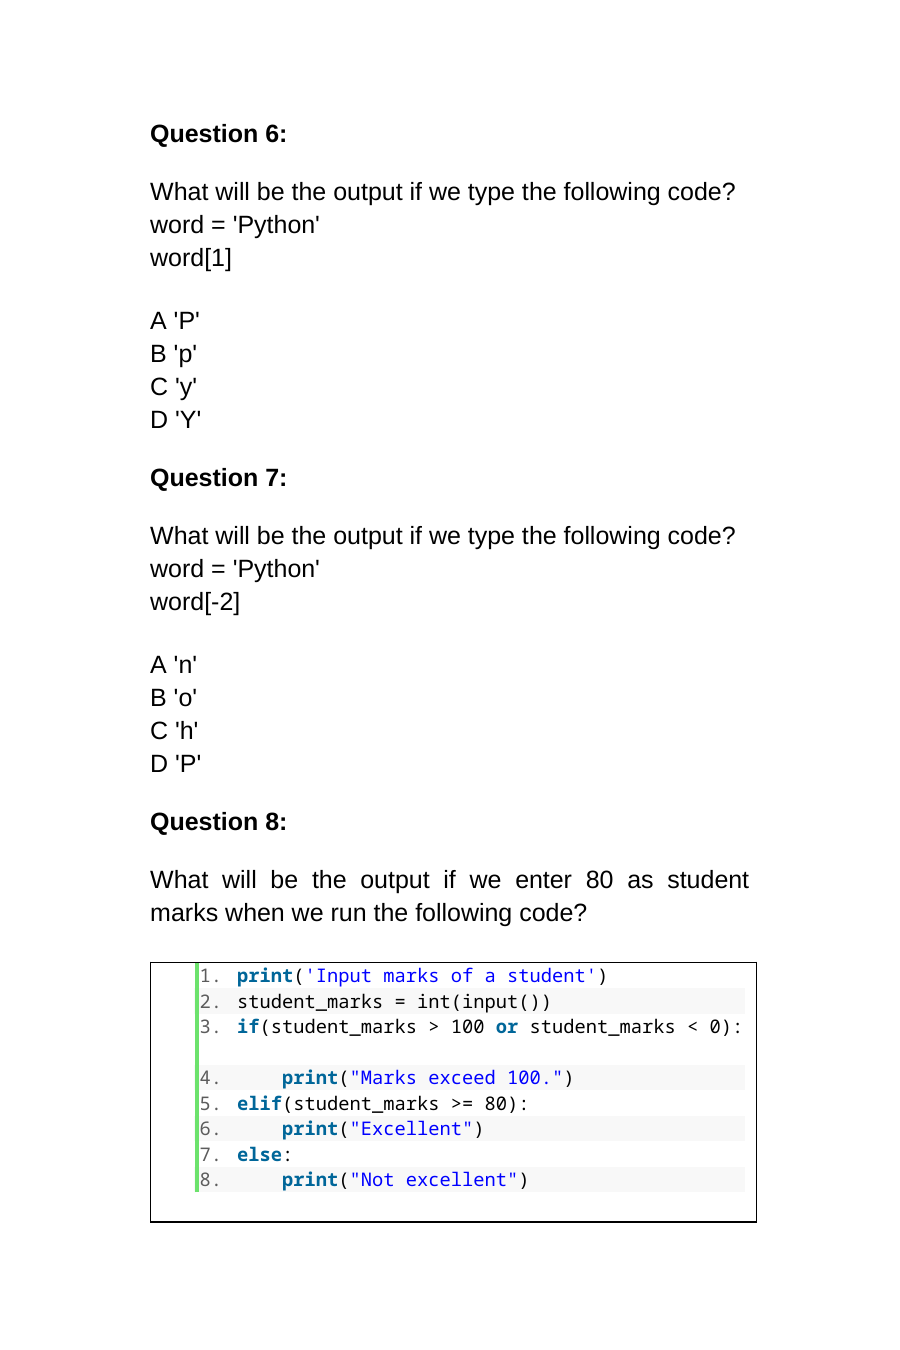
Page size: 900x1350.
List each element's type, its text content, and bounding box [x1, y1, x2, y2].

text D 'Y' [150, 405, 750, 434]
text word = 'Python' [150, 209, 750, 238]
text What will be the output if we enter 80 as student marks when we run the following code? [150, 865, 750, 927]
text C 'h' [150, 716, 750, 745]
text word[-2] [150, 587, 750, 616]
text D 'P' [150, 749, 750, 778]
table_header print('Input marks of a student') student_marks = int(input()) if(student_marks > 100 or student_marks < 0): print("Marks exceed 100.") elif(student_marks >= 80): print("Excellent") else: print("Not excellent") [151, 963, 756, 1221]
text A 'P' [150, 306, 750, 334]
text What will be the output if we type the following code? [150, 177, 750, 205]
text Question 8: [150, 807, 750, 836]
text Question 6: [150, 118, 750, 147]
text word[1] [150, 243, 750, 271]
text word = 'Python' [150, 554, 750, 583]
text B 'p' [150, 339, 750, 368]
text B 'o' [150, 683, 750, 712]
text C 'y' [150, 372, 750, 401]
text A 'n' [150, 650, 750, 679]
text Question 7: [150, 463, 750, 492]
text What will be the output if we type the following code? [150, 521, 750, 550]
